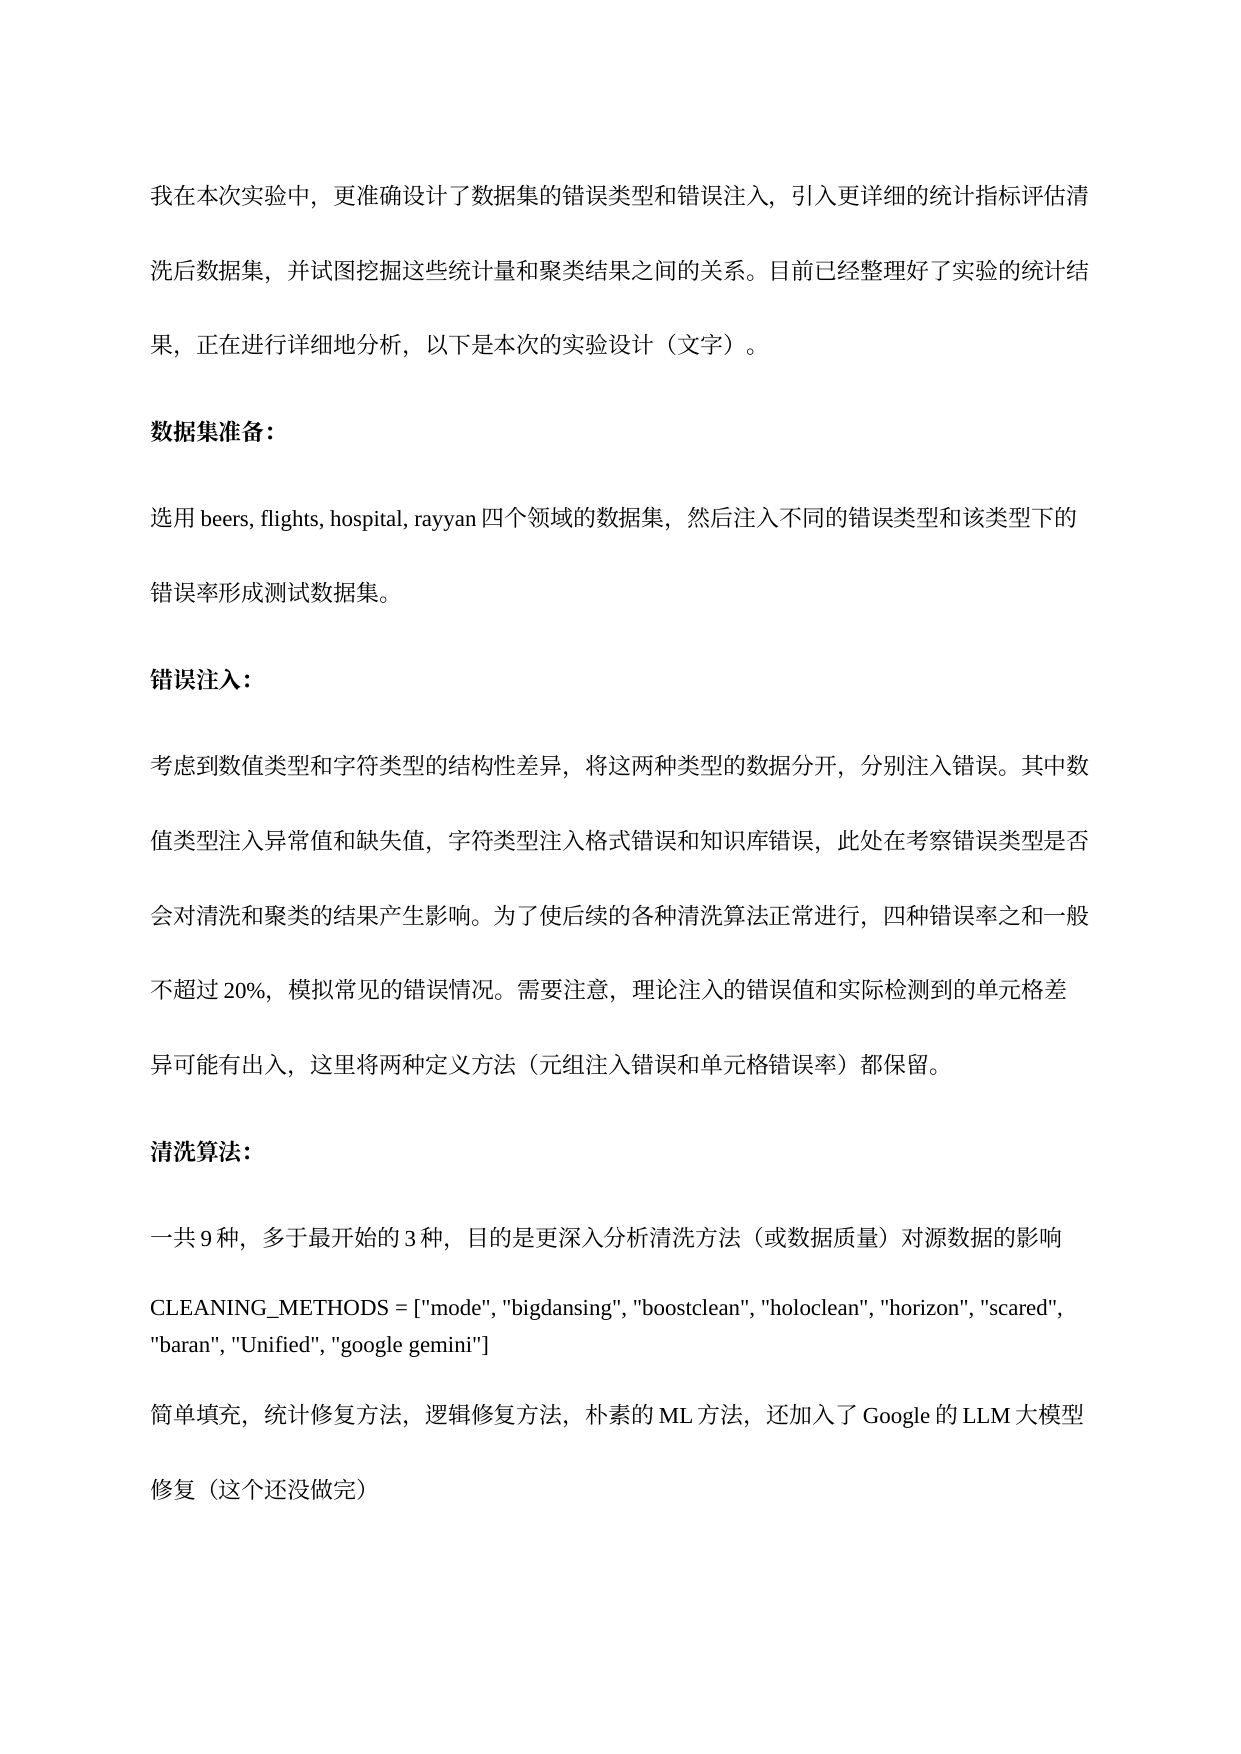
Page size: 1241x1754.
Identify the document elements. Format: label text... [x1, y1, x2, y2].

text 数据集准备： [150, 398, 1090, 463]
text CLEANING_METHODS = ["mode", "bigdansing", "boostclean", "holoclean", "horizon", "scared", "baran", "Unified", "google gemini"] [150, 1291, 1090, 1361]
text 清洗算法： [150, 1118, 1090, 1183]
text 错误注入： [150, 646, 1090, 711]
text 选用beers, flights, hospital, rayyan四个领域的数据集，然后注入不同的错误类型和该类型下的错误率形成测试数据集。 [150, 484, 1090, 624]
text 一共9种，多于最开始的3种，目的是更深入分析清洗方法（或数据质量）对源数据的影响 [150, 1204, 1090, 1269]
text 我在本次实验中，更准确设计了数据集的错误类型和错误注入，引入更详细的统计指标评估清洗后数据集，并试图挖掘这些统计量和聚类结果之间的关系。目前已经整理好了实验的统计结果，正在进行详细地分析，以下是本次的实验设计（文字）。 [150, 162, 1090, 376]
text 简单填充，统计修复方法，逻辑修复方法，朴素的ML方法，还加入了Google的LLM大模型修复（这个还没做完） [150, 1381, 1090, 1521]
text 考虑到数值类型和字符类型的结构性差异，将这两种类型的数据分开，分别注入错误。其中数值类型注入异常值和缺失值，字符类型注入格式错误和知识库错误，此处在考察错误类型是否会对清洗和聚类的结果产生影响。为了使后续的各种清洗算法正常进行，四种错误率之和一般不超过20%，模拟常见的错误情况。需要注意，理论注入的错误值和实际检测到的单元格差异可能有出入，这里将两种定义方法（元组注入错误和单元格错误率）都保留。 [150, 732, 1090, 1096]
